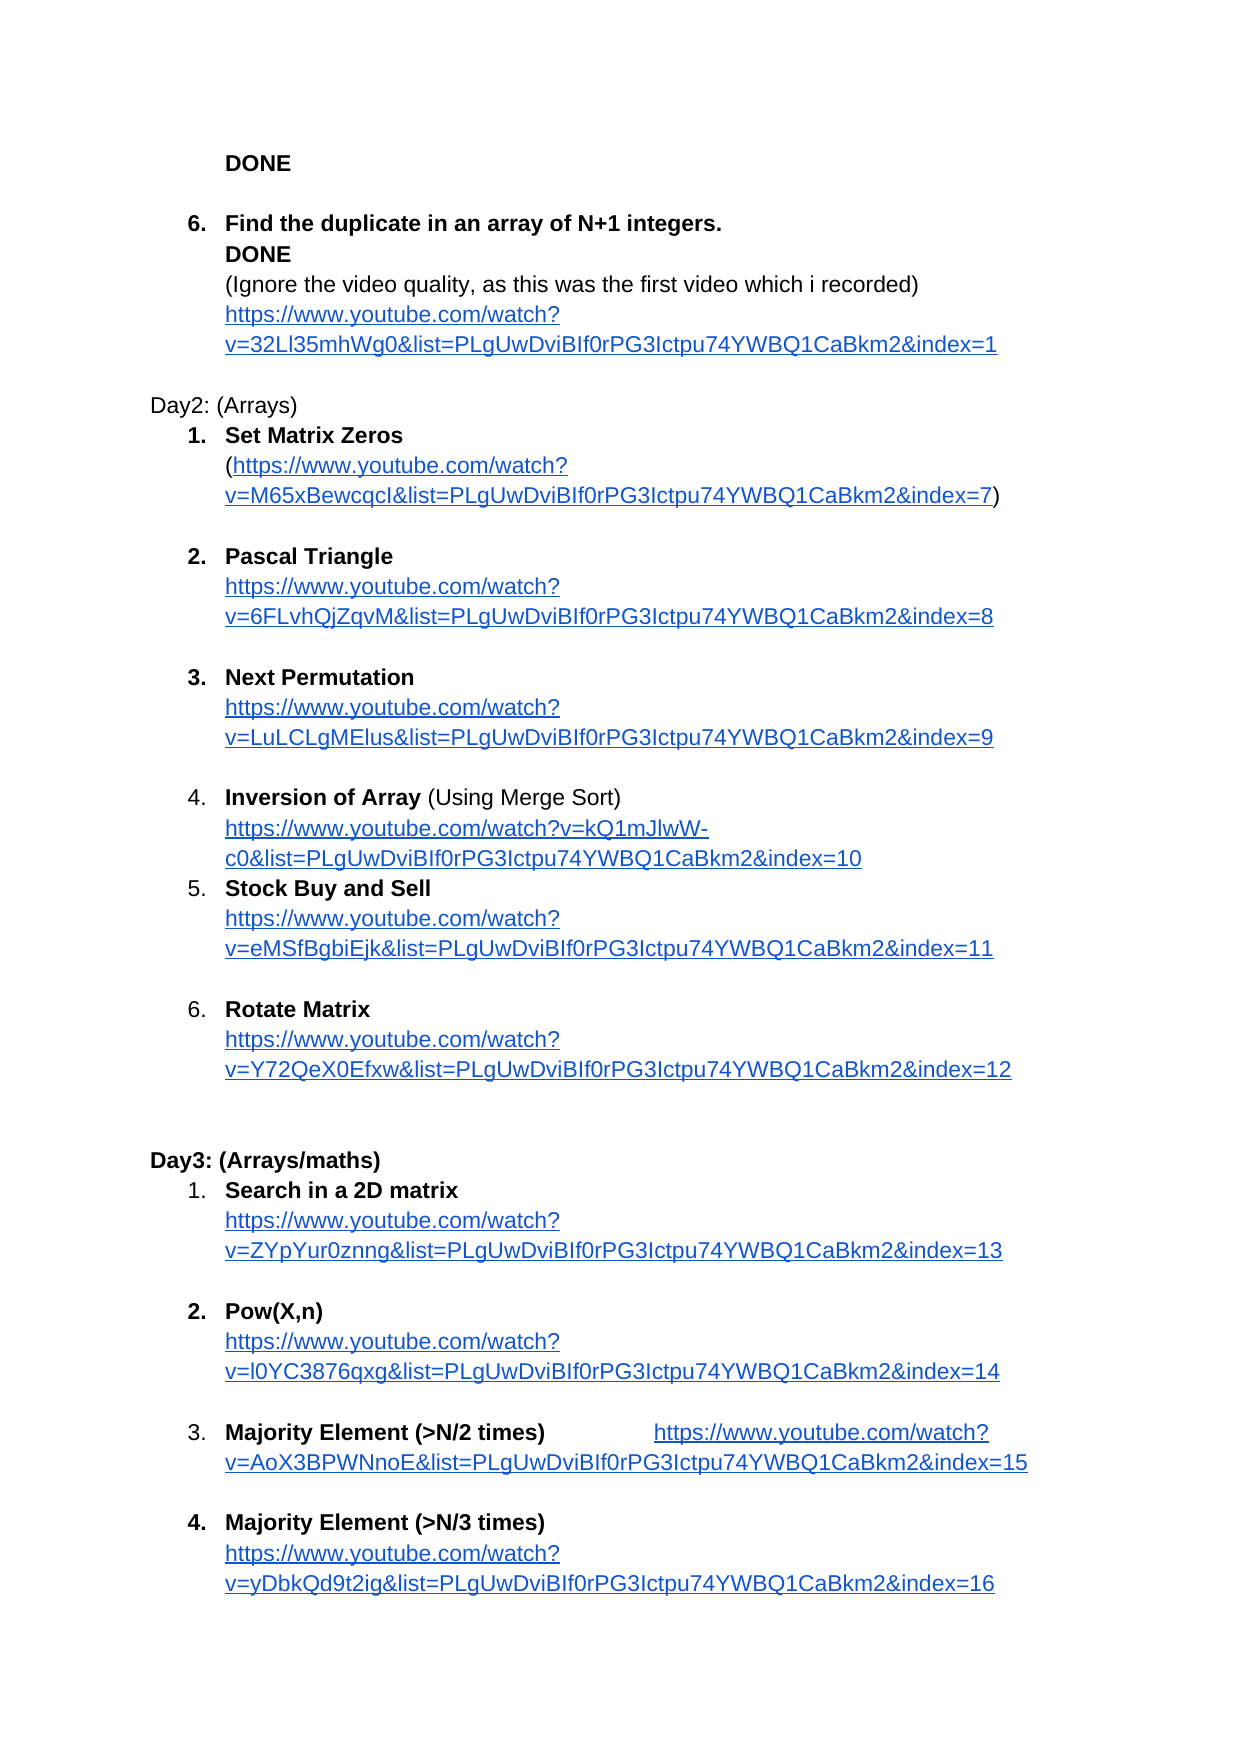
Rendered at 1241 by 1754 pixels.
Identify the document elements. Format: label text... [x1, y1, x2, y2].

text https://www.youtube.com/watch?v=6FLvhQjZqvM&list=PLgUwDviBIf0rPG3Ictpu74YWBQ1CaBkm2&index=8 [225, 573, 1090, 660]
text https://www.youtube.com/watch?v=yDbkQd9t2ig&list=PLgUwDviBIf0rPG3Ictpu74YWBQ1CaBkm2&index=16 [225, 1539, 1090, 1596]
text Day3: (Arrays/maths) [150, 1147, 1090, 1173]
list Next Permutation [187, 663, 1090, 690]
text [225, 150, 1090, 207]
text Day2: (Arrays) [150, 392, 1090, 418]
text https://www.youtube.com/watch?v=kQ1mJlwW-c0&list=PLgUwDviBIf0rPG3Ictpu74YWBQ1CaBkm2&index=10 [225, 814, 1090, 871]
list Rotate Matrix [187, 996, 1090, 1022]
text https://www.youtube.com/watch?v=ZYpYur0znng&list=PLgUwDviBIf0rPG3Ictpu74YWBQ1CaBkm2&index=13 [225, 1207, 1090, 1264]
text https://www.youtube.com/watch?v=eMSfBgbiEjk&list=PLgUwDviBIf0rPG3Ictpu74YWBQ1CaBkm2&index=11 [225, 905, 1090, 962]
list Find the duplicate in an array of N+1 integers. DONE (Ignore the video quality, as this was the first video which i recorded) https://www.youtube.com/watch?v=32Ll35mhWg0&list=PLgUwDviBIf0rPG3Ictpu74YWBQ1CaBkm2&index=1 [187, 210, 1090, 358]
list Majority Element (>N/2 times) https://www.youtube.com/watch?v=AoX3BPWNnoE&list=PLgUwDviBIf0rPG3Ictpu74YWBQ1CaBkm2&index=15 [187, 1419, 1090, 1475]
list Pascal Triangle [187, 543, 1090, 569]
text https://www.youtube.com/watch?v=l0YC3876qxg&list=PLgUwDviBIf0rPG3Ictpu74YWBQ1CaBkm2&index=14 [225, 1328, 1090, 1385]
text (https://www.youtube.com/watch?v=M65xBewcqcI&list=PLgUwDviBIf0rPG3Ictpu74YWBQ1CaBkm2&index=7) [225, 452, 1090, 509]
list Pow(X,n) [187, 1298, 1090, 1324]
text https://www.youtube.com/watch?v=Y72QeX0Efxw&list=PLgUwDviBIf0rPG3Ictpu74YWBQ1CaBkm2&index=12 [225, 1026, 1090, 1083]
list Inversion of Array (Using Merge Sort) [187, 784, 1090, 811]
list Set Matrix Zeros [187, 422, 1090, 448]
list Stock Buy and Sell [187, 875, 1090, 901]
list Search in a 2D matrix [187, 1177, 1090, 1203]
list Majority Element (>N/3 times) [187, 1509, 1090, 1536]
text https://www.youtube.com/watch?v=LuLCLgMElus&list=PLgUwDviBIf0rPG3Ictpu74YWBQ1CaBkm2&index=9 [225, 694, 1090, 750]
